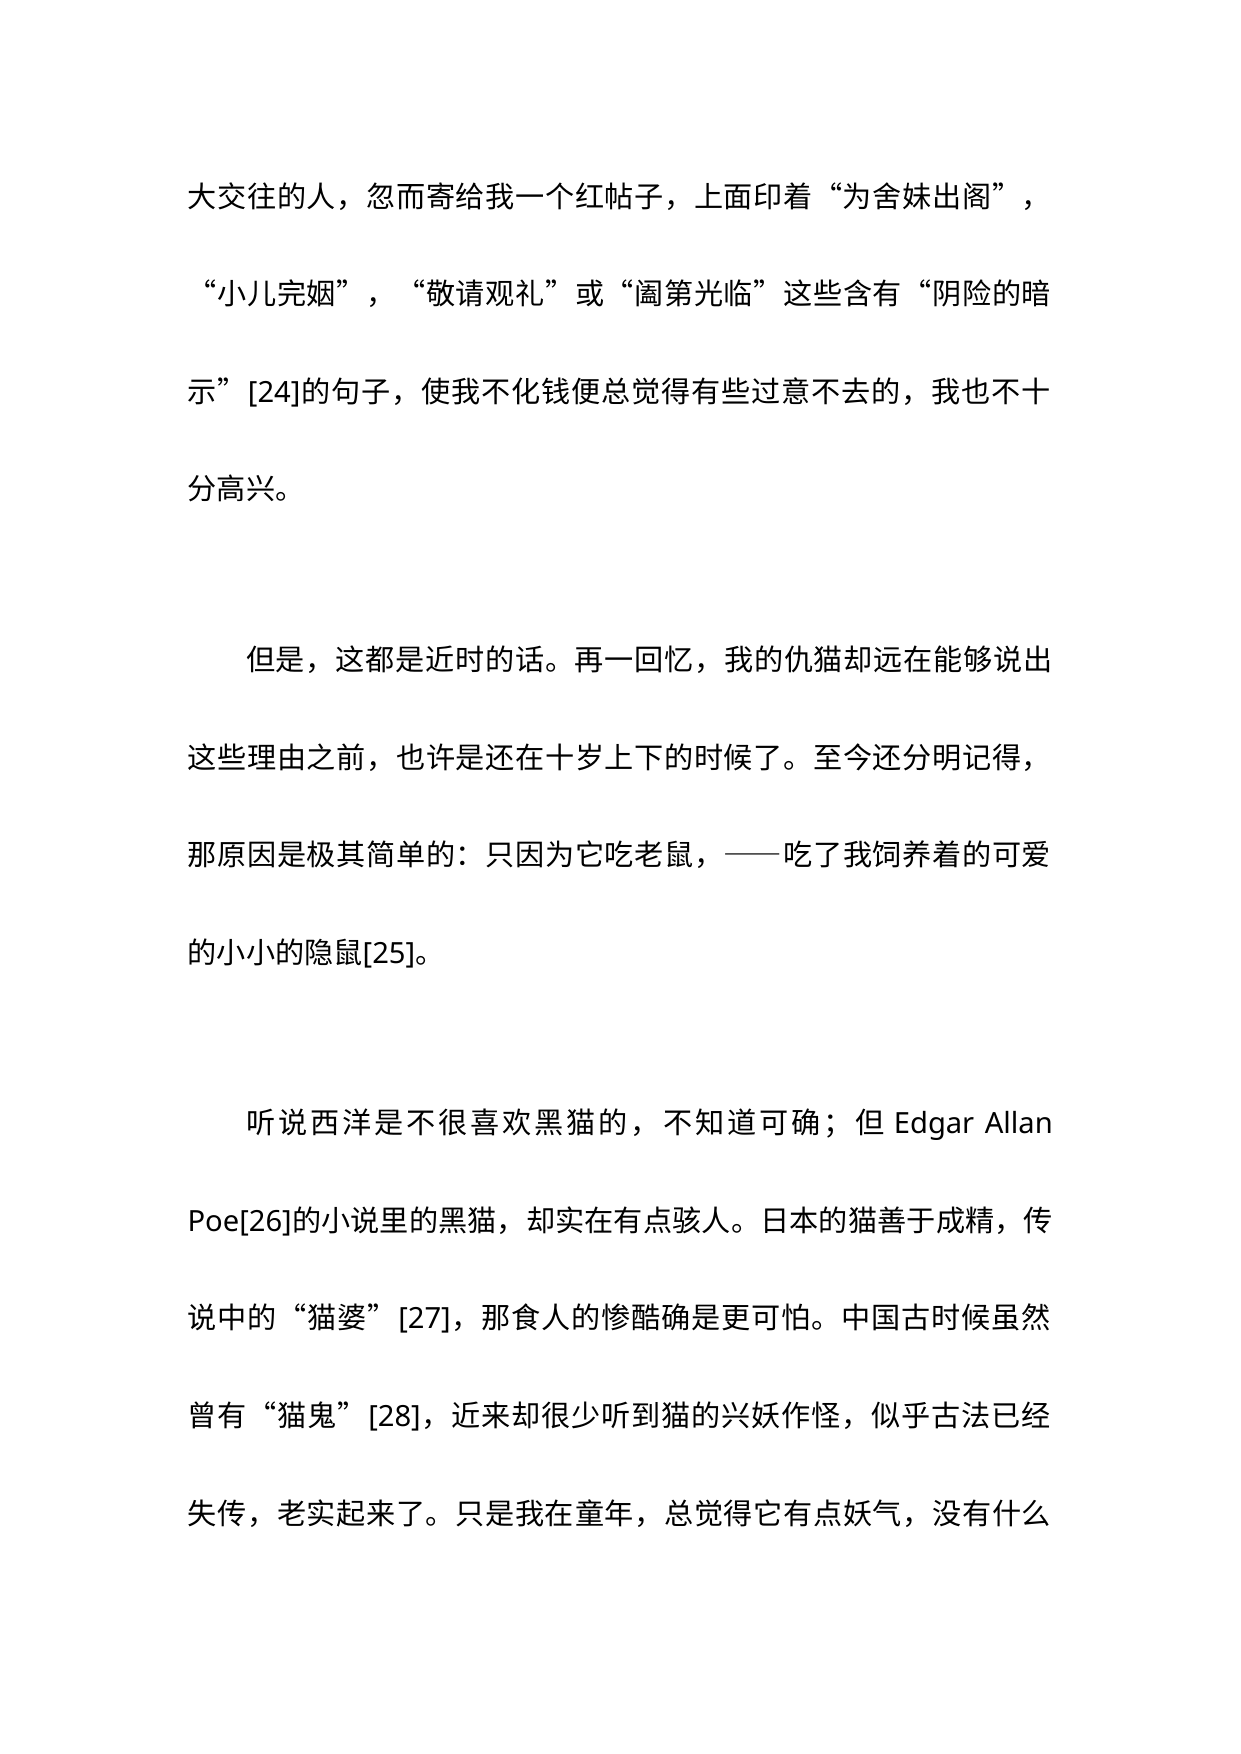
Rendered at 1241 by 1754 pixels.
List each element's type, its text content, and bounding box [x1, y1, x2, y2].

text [187, 162, 1053, 519]
text 但是，这都是近时的话。再一回忆，我的仇猫却远在能够说出这些理由之前，也许是还在十岁上下的时候了。至今还分明记得，那原因是极其简单的：只因为它吃老鼠，——吃了我饲养着的可爱的小小的隐鼠[25]。 [187, 625, 1053, 983]
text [187, 1089, 1053, 1544]
